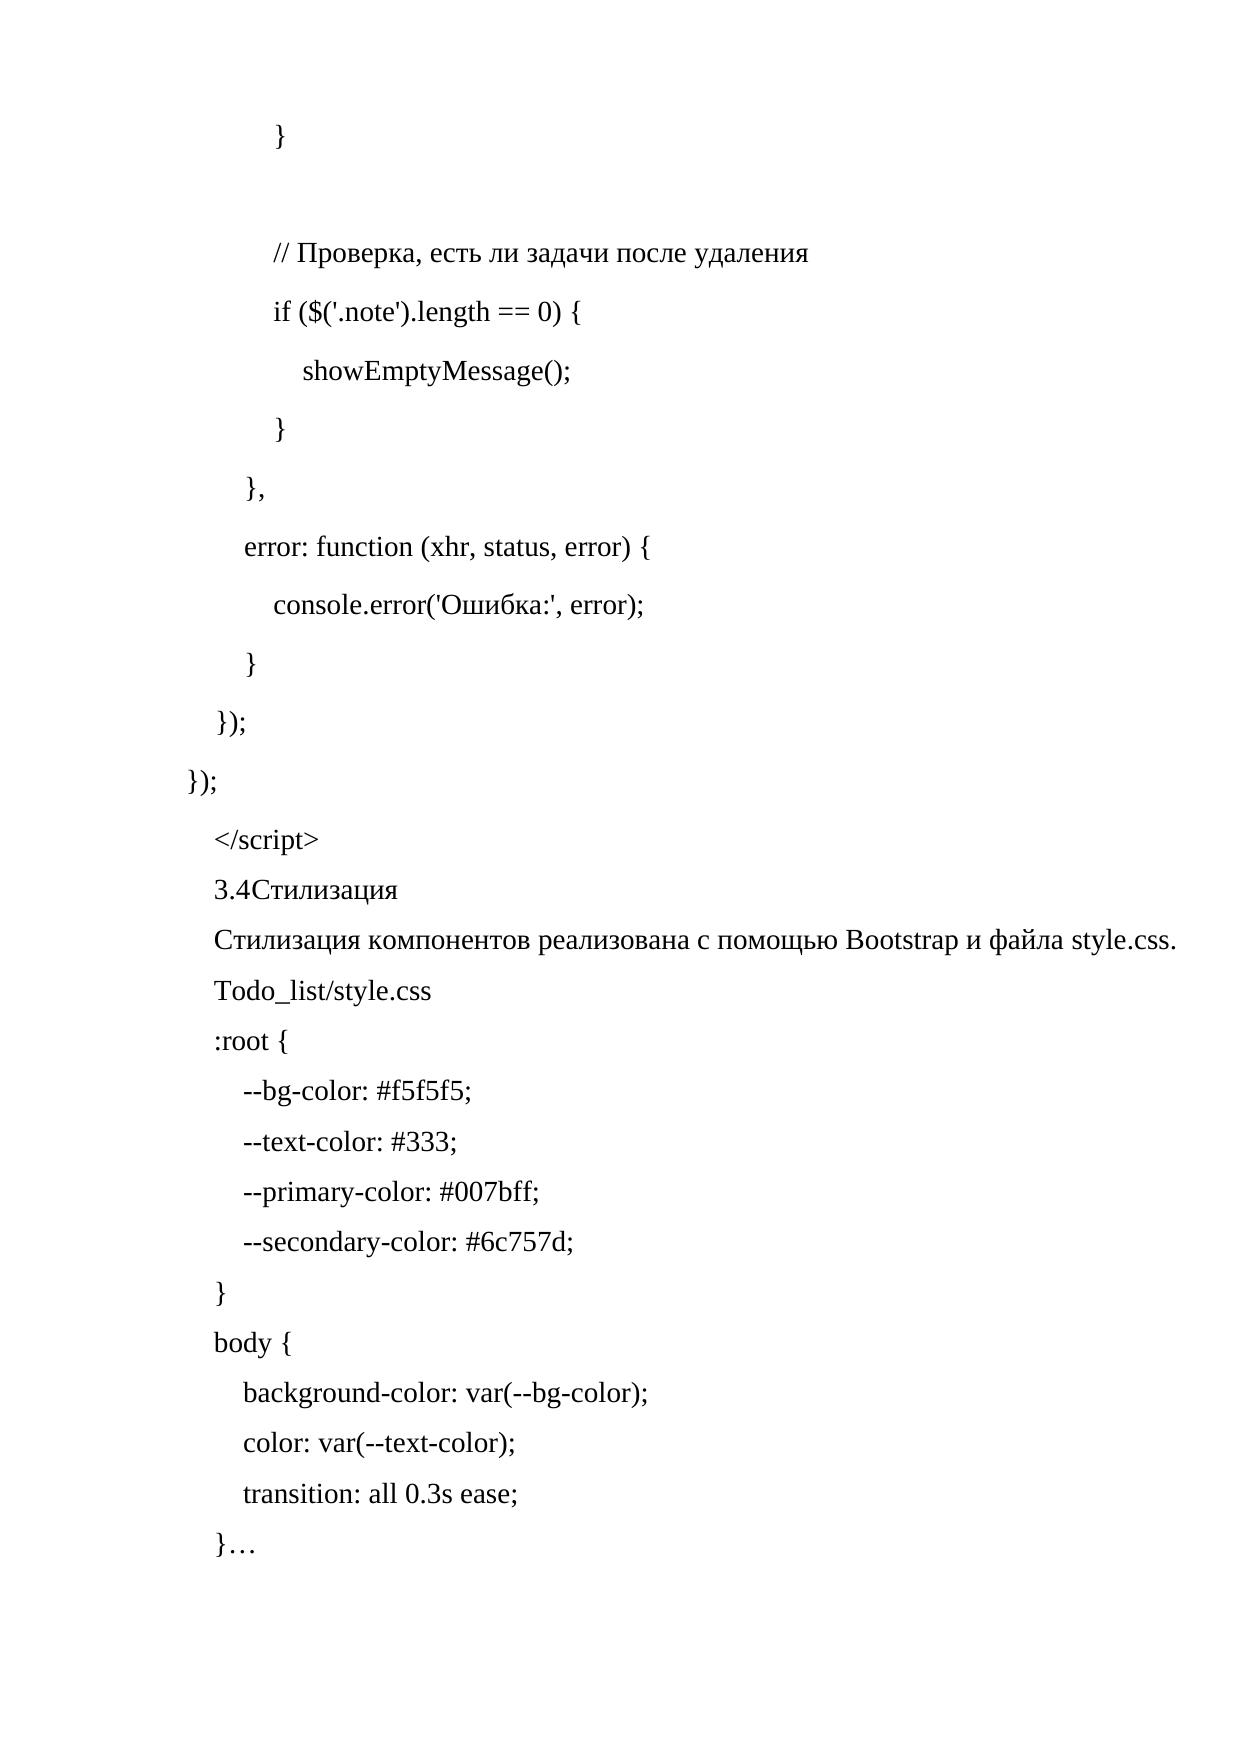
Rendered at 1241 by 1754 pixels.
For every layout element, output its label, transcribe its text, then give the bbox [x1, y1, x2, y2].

list --text-color: #333; [177, 1124, 1181, 1157]
text error: function (xhr, status, error) { [186, 529, 1014, 562]
text }); [186, 763, 1014, 797]
list }… [177, 1526, 1181, 1560]
list body { [177, 1325, 1181, 1358]
list :root { [177, 1023, 1181, 1057]
list --secondary-color: #6c757d; [177, 1224, 1181, 1258]
text if ($('.note').length == 0) { [186, 294, 1014, 328]
text </script> [177, 822, 1181, 855]
list --bg-color: #f5f5f5; [177, 1073, 1181, 1107]
text // Проверка, есть ли задачи после удаления [186, 235, 1014, 269]
list color: var(--text-color); [177, 1426, 1181, 1459]
list background-color: var(--bg-color); [177, 1375, 1181, 1409]
list } [177, 1275, 1181, 1308]
text }, [186, 470, 1014, 503]
text } [186, 118, 1014, 152]
text }); [186, 704, 1014, 738]
text showEmptyMessage(); [186, 353, 1014, 386]
list Стилизация [177, 872, 1181, 906]
list --primary-color: #007bff; [177, 1174, 1181, 1208]
text } [186, 646, 1014, 679]
text } [186, 411, 1014, 445]
list transition: all 0.3s ease; [177, 1476, 1181, 1509]
list Todo_list/style.css [177, 973, 1181, 1006]
list Стилизация компонентов реализована с помощью Bootstrap и файла style.css. [177, 922, 1181, 956]
text console.error('Ошибка:', error); [186, 587, 1014, 621]
